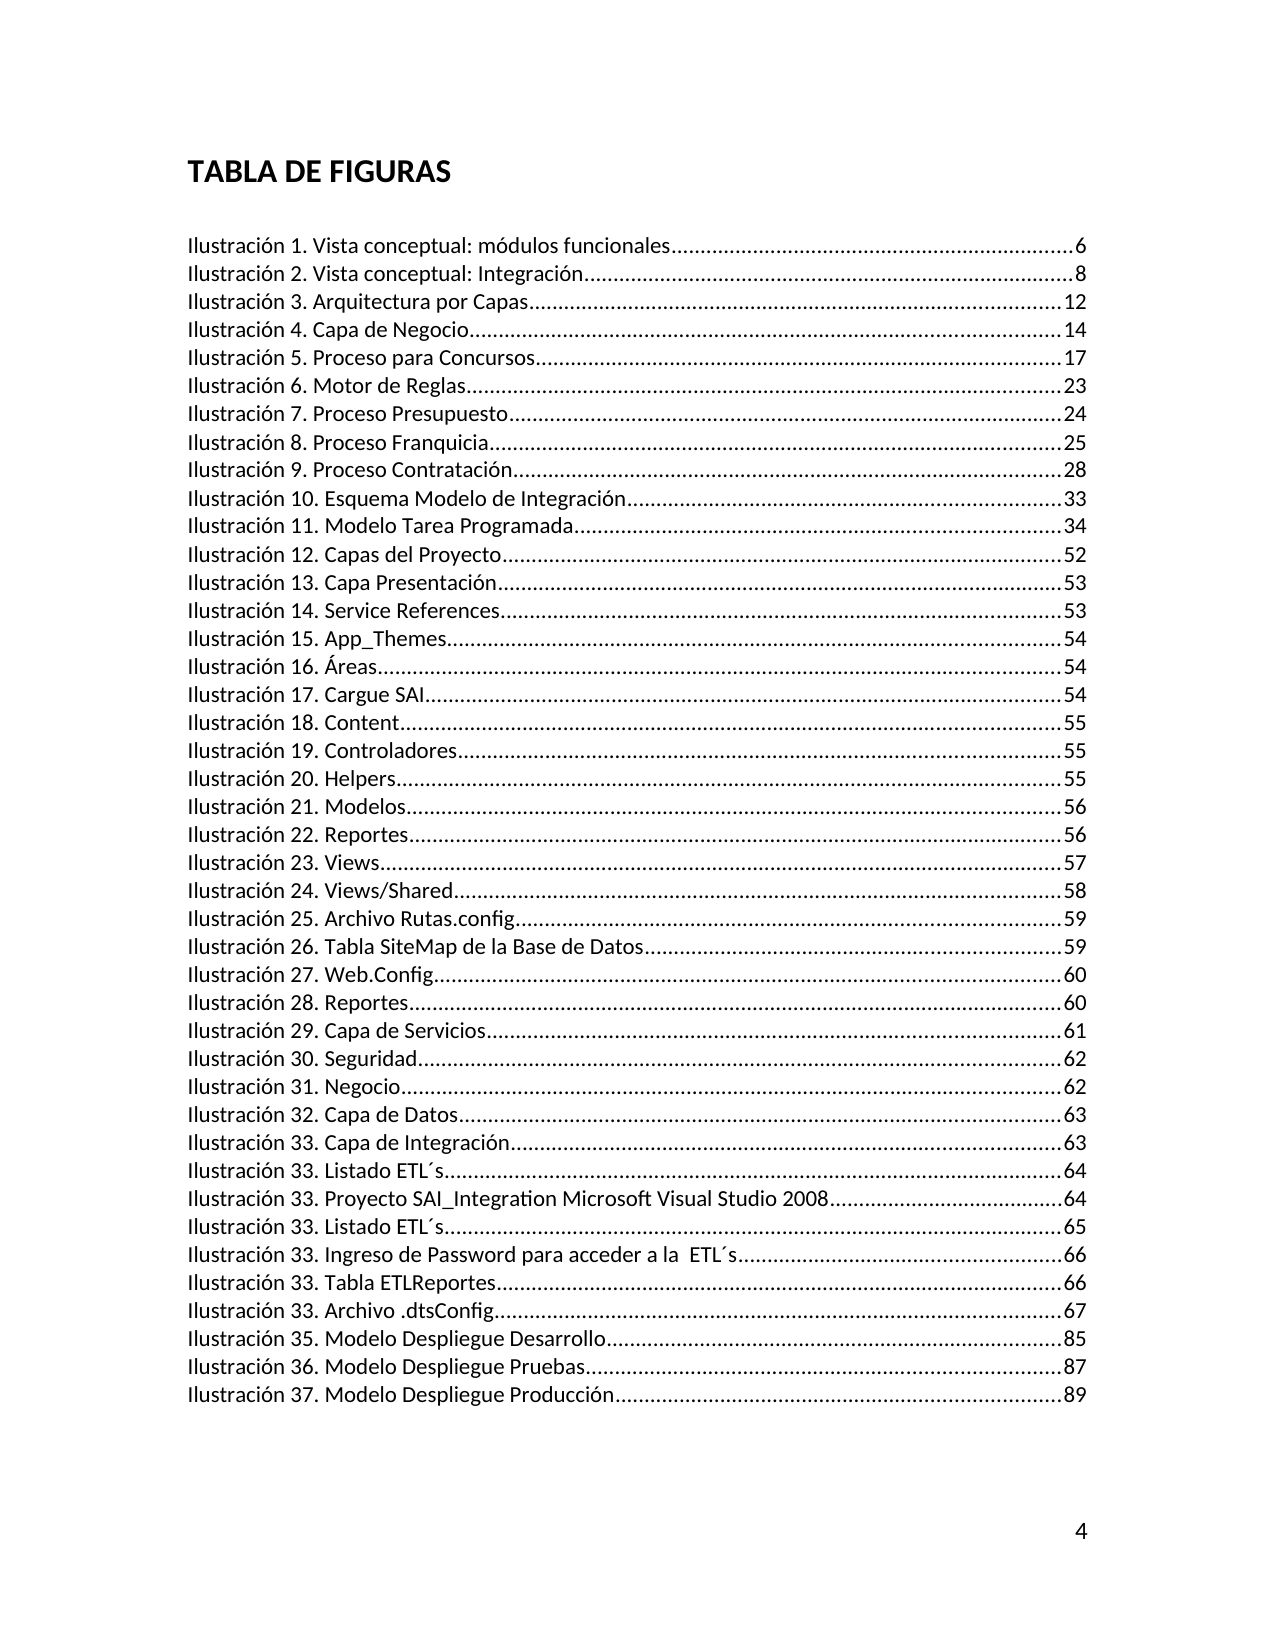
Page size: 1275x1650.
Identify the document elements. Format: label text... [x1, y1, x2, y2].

text Ilustración 26. Tabla SiteMap de la Base de Datos 59 [187, 932, 1087, 960]
text Ilustración 5. Proceso para Concursos 17 [187, 343, 1087, 372]
text Ilustración 29. Capa de Servicios 61 [187, 1016, 1087, 1044]
text Ilustración 27. Web.Config 60 [187, 960, 1087, 988]
text TABLA DE FIGURAS [187, 150, 1087, 191]
text Ilustración 17. Cargue SAI 54 [187, 680, 1087, 708]
text Ilustración 12. Capas del Proyecto 52 [187, 540, 1087, 568]
text Ilustración 1. Vista conceptual: módulos funcionales 6 [187, 231, 1087, 259]
text Ilustración 7. Proceso Presupuesto 24 [187, 399, 1087, 428]
text Ilustración 33. Ingreso de Password para acceder a la ETL´s 66 [187, 1240, 1087, 1268]
text Ilustración 37. Modelo Despliegue Producción 89 [187, 1380, 1087, 1408]
text Ilustración 2. Vista conceptual: Integración 8 [187, 259, 1087, 287]
text Ilustración 11. Modelo Tarea Programada 34 [187, 512, 1087, 540]
text Ilustración 25. Archivo Rutas.config 59 [187, 904, 1087, 932]
text Ilustración 6. Motor de Reglas 23 [187, 372, 1087, 399]
text Ilustración 4. Capa de Negocio 14 [187, 316, 1087, 343]
text Ilustración 33. Capa de Integración 63 [187, 1128, 1087, 1156]
text Ilustración 18. Content 55 [187, 708, 1087, 736]
text Ilustración 31. Negocio 62 [187, 1072, 1087, 1100]
text Ilustración 28. Reportes 60 [187, 988, 1087, 1016]
text Ilustración 8. Proceso Franquicia 25 [187, 428, 1087, 456]
text Ilustración 20. Helpers 55 [187, 764, 1087, 792]
text Ilustración 33. Listado ETL´s 64 [187, 1156, 1087, 1184]
text Ilustración 21. Modelos 56 [187, 792, 1087, 820]
text Ilustración 9. Proceso Contratación 28 [187, 456, 1087, 484]
text Ilustración 32. Capa de Datos 63 [187, 1100, 1087, 1128]
text Ilustración 13. Capa Presentación 53 [187, 568, 1087, 596]
text Ilustración 33. Listado ETL´s 65 [187, 1212, 1087, 1240]
text Ilustración 23. Views 57 [187, 848, 1087, 876]
text Ilustración 35. Modelo Despliegue Desarrollo 85 [187, 1324, 1087, 1352]
text Ilustración 30. Seguridad 62 [187, 1044, 1087, 1072]
text Ilustración 14. Service References 53 [187, 596, 1087, 624]
text Ilustración 19. Controladores 55 [187, 736, 1087, 764]
text Ilustración 24. Views/Shared 58 [187, 876, 1087, 904]
text Ilustración 3. Arquitectura por Capas 12 [187, 287, 1087, 316]
text Ilustración 33. Tabla ETLReportes 66 [187, 1268, 1087, 1296]
text Ilustración 22. Reportes 56 [187, 820, 1087, 848]
text Ilustración 15. App_Themes 54 [187, 624, 1087, 652]
text Ilustración 10. Esquema Modelo de Integración 33 [187, 484, 1087, 512]
text Ilustración 33. Archivo .dtsConfig 67 [187, 1296, 1087, 1324]
text Ilustración 36. Modelo Despliegue Pruebas 87 [187, 1352, 1087, 1380]
text Ilustración 16. Áreas 54 [187, 652, 1087, 680]
text Ilustración 33. Proyecto SAI_Integration Microsoft Visual Studio 2008 64 [187, 1184, 1087, 1212]
